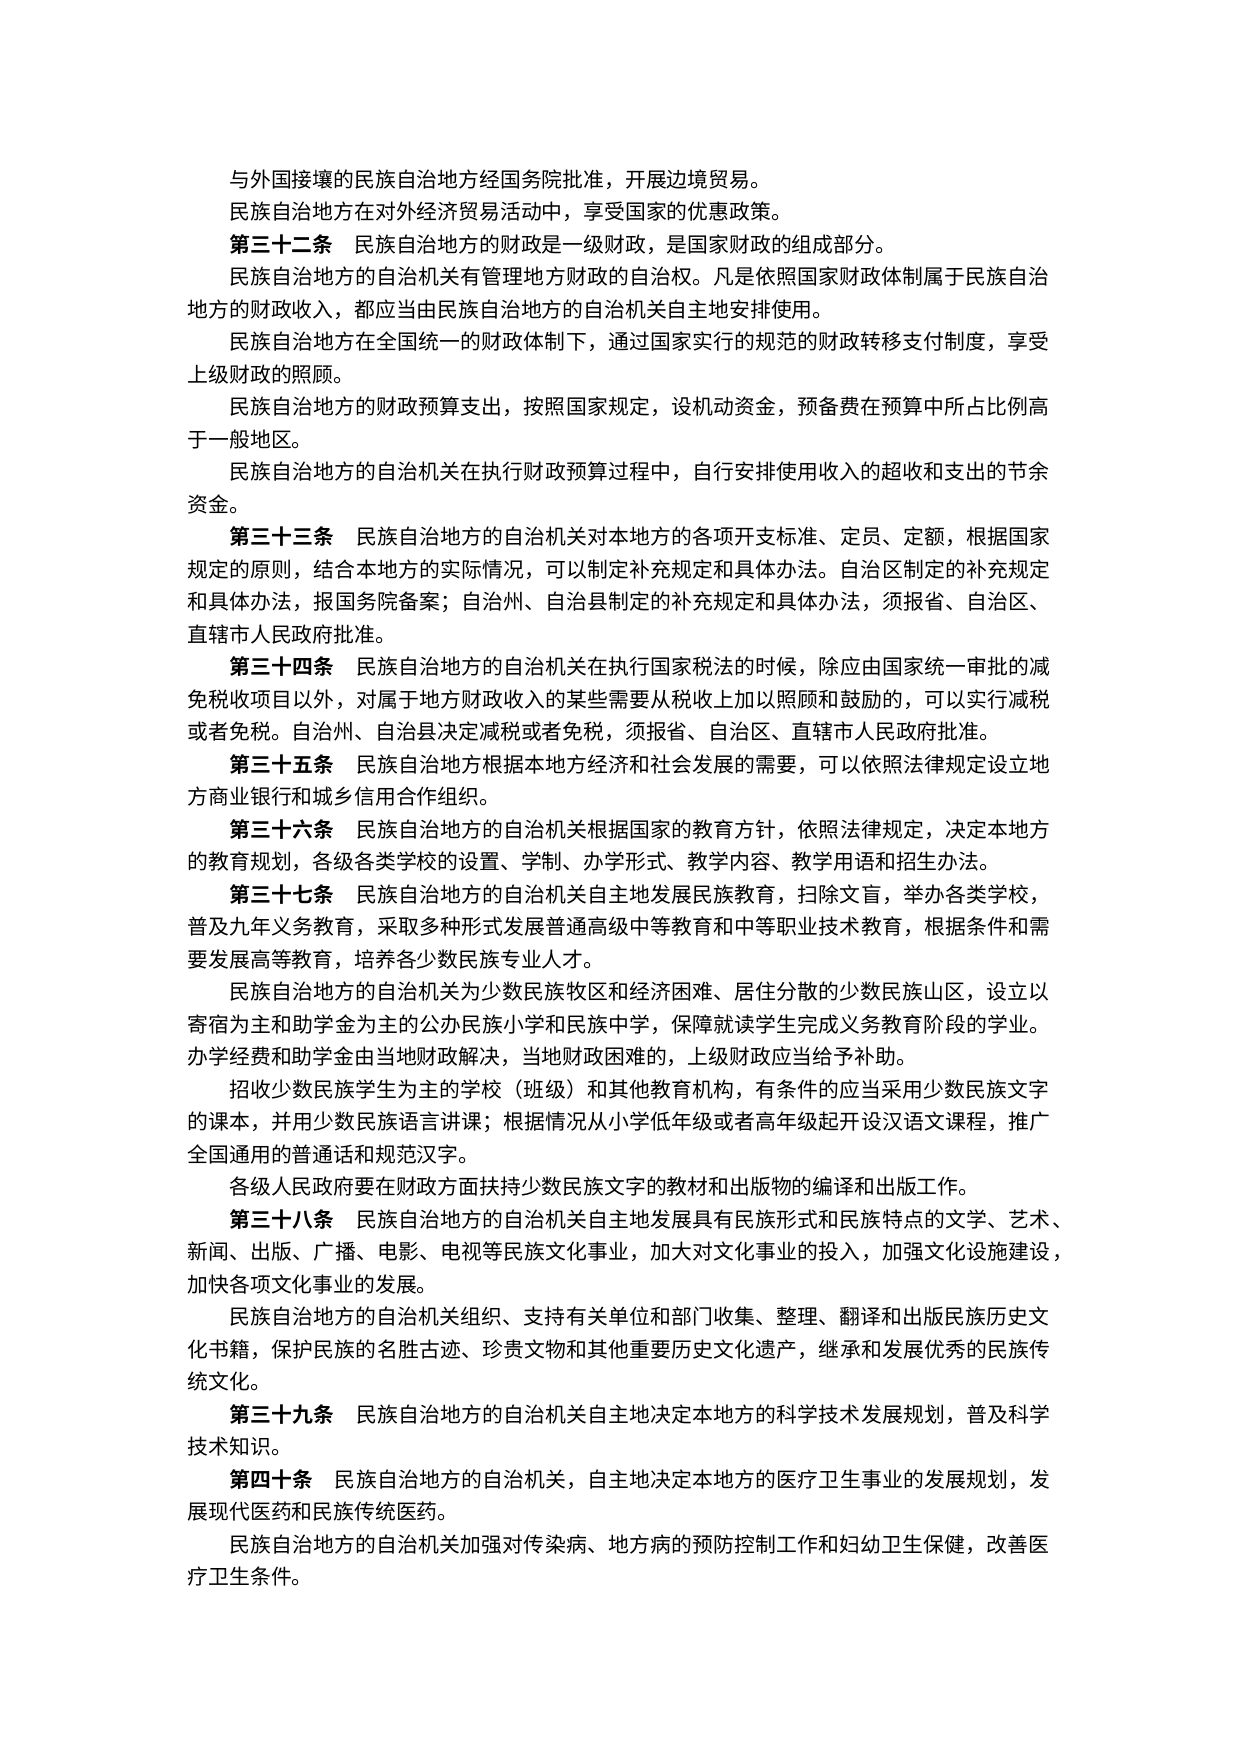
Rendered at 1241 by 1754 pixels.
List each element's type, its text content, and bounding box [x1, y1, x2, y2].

text 与外国接壤的民族自治地方经国务院批准，开展边境贸易。 [187, 162, 1053, 194]
text 第四十条 民族自治地方的自治机关，自主地决定本地方的医疗卫生事业的发展规划，发展现代医药和民族传统医药。 [187, 1462, 1053, 1527]
text 民族自治地方的自治机关加强对传染病、地方病的预防控制工作和妇幼卫生保健，改善医疗卫生条件。 [187, 1527, 1053, 1592]
text 第三十九条 民族自治地方的自治机关自主地决定本地方的科学技术发展规划，普及科学技术知识。 [187, 1397, 1053, 1462]
text 民族自治地方在对外经济贸易活动中，享受国家的优惠政策。 [187, 194, 1053, 227]
text 第三十五条 民族自治地方根据本地方经济和社会发展的需要，可以依照法律规定设立地方商业银行和城乡信用合作组织。 [187, 747, 1053, 812]
text 民族自治地方的自治机关有管理地方财政的自治权。凡是依照国家财政体制属于民族自治地方的财政收入，都应当由民族自治地方的自治机关自主地安排使用。 [187, 259, 1053, 324]
text 招收少数民族学生为主的学校（班级）和其他教育机构，有条件的应当采用少数民族文字的课本，并用少数民族语言讲课；根据情况从小学低年级或者高年级起开设汉语文课程，推广全国通用的普通话和规范汉字。 [187, 1072, 1053, 1169]
text 第三十三条 民族自治地方的自治机关对本地方的各项开支标准、定员、定额，根据国家规定的原则，结合本地方的实际情况，可以制定补充规定和具体办法。自治区制定的补充规定和具体办法，报国务院备案；自治州、自治县制定的补充规定和具体办法，须报省、自治区、直辖市人民政府批准。 [187, 519, 1053, 649]
text 各级人民政府要在财政方面扶持少数民族文字的教材和出版物的编译和出版工作。 [187, 1169, 1053, 1202]
text 第三十二条 民族自治地方的财政是一级财政，是国家财政的组成部分。 [187, 227, 1053, 259]
text 第三十四条 民族自治地方的自治机关在执行国家税法的时候，除应由国家统一审批的减免税收项目以外，对属于地方财政收入的某些需要从税收上加以照顾和鼓励的，可以实行减税或者免税。自治州、自治县决定减税或者免税，须报省、自治区、直辖市人民政府批准。 [187, 649, 1053, 747]
text 第三十六条 民族自治地方的自治机关根据国家的教育方针，依照法律规定，决定本地方的教育规划，各级各类学校的设置、学制、办学形式、教学内容、教学用语和招生办法。 [187, 812, 1053, 877]
text 民族自治地方的自治机关在执行财政预算过程中，自行安排使用收入的超收和支出的节余资金。 [187, 454, 1053, 519]
text 民族自治地方的自治机关组织、支持有关单位和部门收集、整理、翻译和出版民族历史文化书籍，保护民族的名胜古迹、珍贵文物和其他重要历史文化遗产，继承和发展优秀的民族传统文化。 [187, 1299, 1053, 1397]
text 第三十七条 民族自治地方的自治机关自主地发展民族教育，扫除文盲，举办各类学校，普及九年义务教育，采取多种形式发展普通高级中等教育和中等职业技术教育，根据条件和需要发展高等教育，培养各少数民族专业人才。 [187, 877, 1053, 974]
text 第三十八条 民族自治地方的自治机关自主地发展具有民族形式和民族特点的文学、艺术、新闻、出版、广播、电影、电视等民族文化事业，加大对文化事业的投入，加强文化设施建设，加快各项文化事业的发展。 [187, 1202, 1053, 1299]
text 民族自治地方在全国统一的财政体制下，通过国家实行的规范的财政转移支付制度，享受上级财政的照顾。 [187, 324, 1053, 389]
text 民族自治地方的财政预算支出，按照国家规定，设机动资金，预备费在预算中所占比例高于一般地区。 [187, 389, 1053, 454]
text 民族自治地方的自治机关为少数民族牧区和经济困难、居住分散的少数民族山区，设立以寄宿为主和助学金为主的公办民族小学和民族中学，保障就读学生完成义务教育阶段的学业。办学经费和助学金由当地财政解决，当地财政困难的，上级财政应当给予补助。 [187, 974, 1053, 1072]
